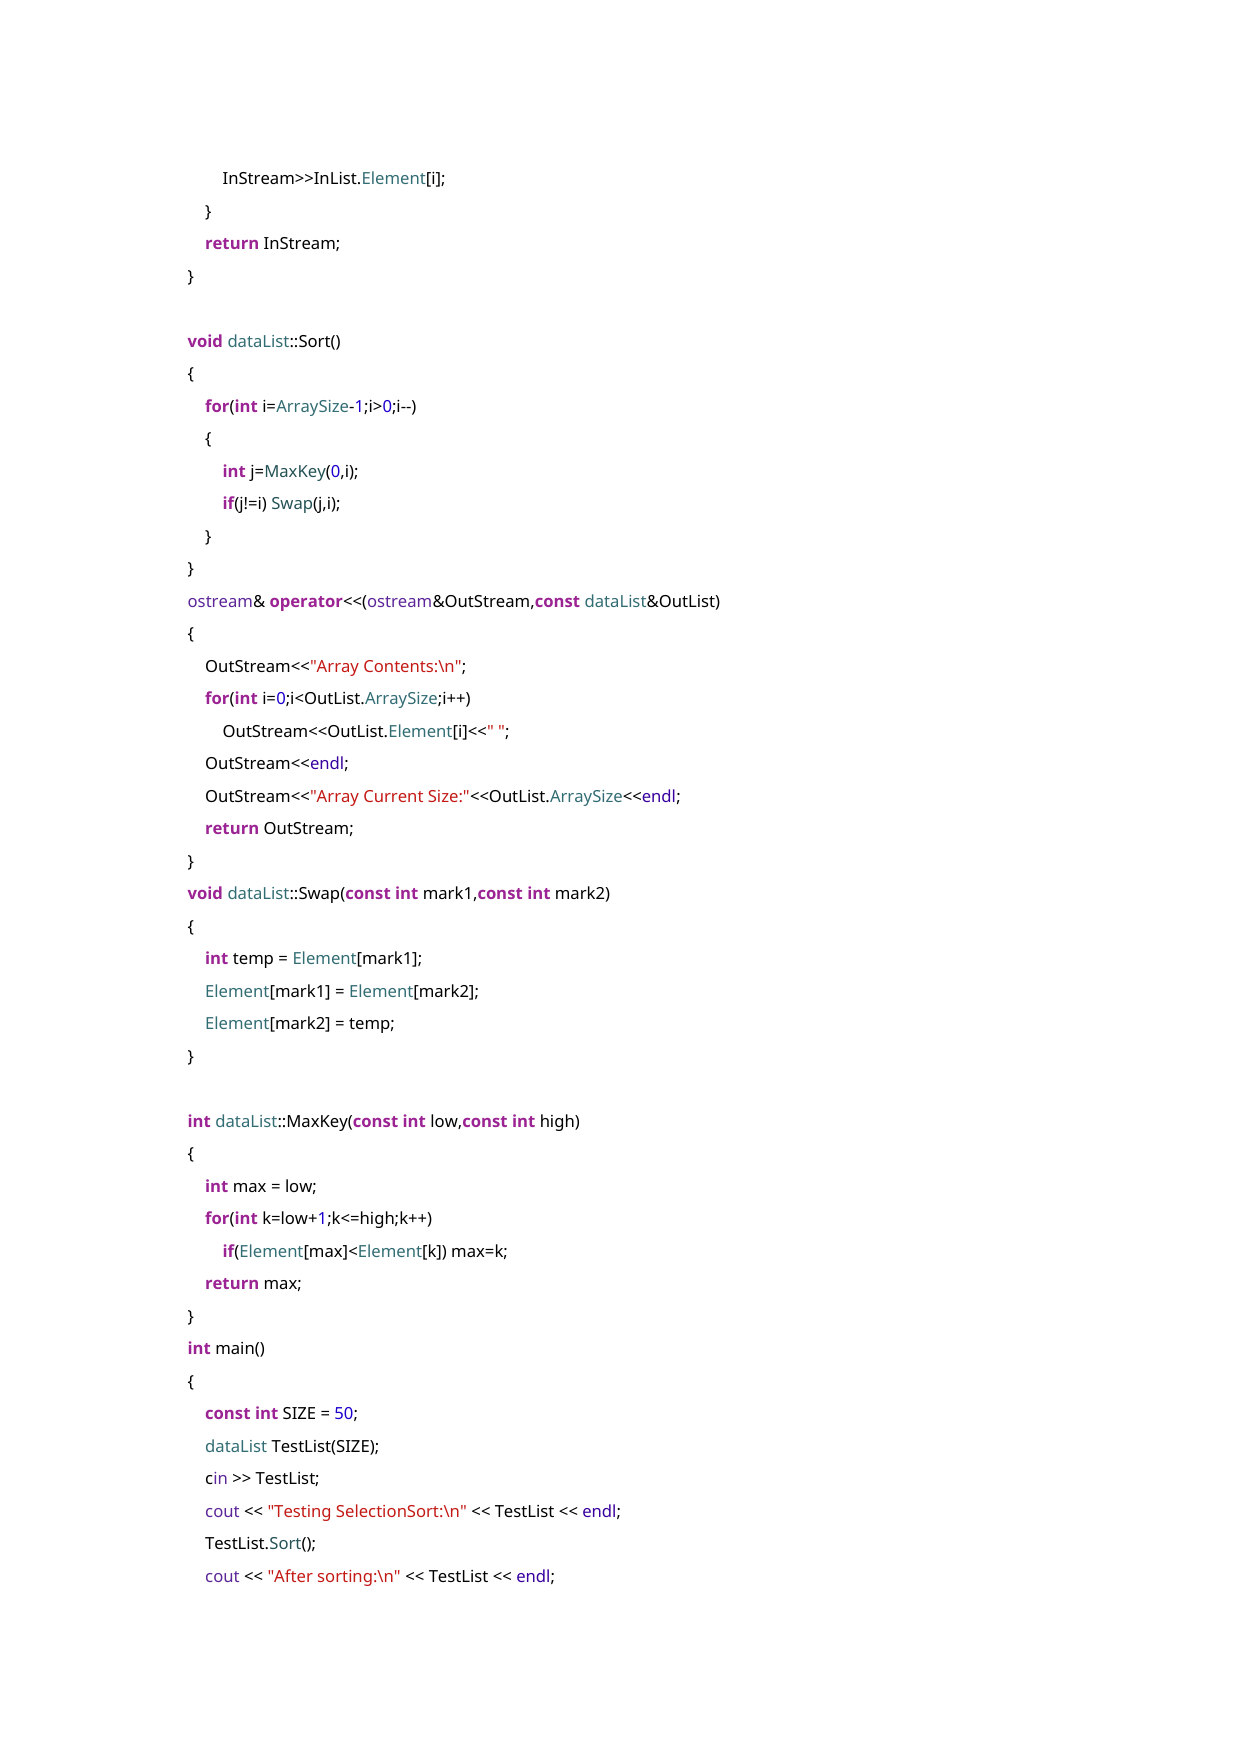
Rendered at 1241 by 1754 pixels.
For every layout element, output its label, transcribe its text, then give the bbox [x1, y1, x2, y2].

text for(int i=0;i<OutList.ArraySize;i++) [187, 682, 1053, 714]
text TestList.Sort(); [187, 1527, 1053, 1559]
text { [187, 617, 1053, 649]
text Element[mark2] = temp; [187, 1007, 1053, 1039]
text { [187, 357, 1053, 389]
text } [187, 844, 1053, 877]
text cout << "After sorting:\n" << TestList << endl; [187, 1559, 1053, 1592]
text } [187, 259, 1053, 292]
text } [187, 552, 1053, 584]
text int temp = Element[mark1]; [187, 942, 1053, 974]
text int main() [187, 1332, 1053, 1364]
text void dataList::Sort() [187, 324, 1053, 357]
text int j=MaxKey(0,i); [187, 454, 1053, 487]
text OutStream<<"Array Contents:\n"; [187, 649, 1053, 682]
text return InStream; [187, 227, 1053, 259]
text Element[mark1] = Element[mark2]; [187, 974, 1053, 1007]
text } [187, 519, 1053, 552]
text cin >> TestList; [187, 1462, 1053, 1494]
text OutStream<<endl; [187, 747, 1053, 779]
text InStream>>InList.Element[i]; [187, 162, 1053, 194]
text { [187, 1364, 1053, 1397]
text } [187, 1039, 1053, 1072]
text { [187, 909, 1053, 942]
text void dataList::Swap(const int mark1,const int mark2) [187, 877, 1053, 909]
text int max = low; [187, 1169, 1053, 1202]
text } [187, 194, 1053, 227]
text return OutStream; [187, 812, 1053, 844]
text if(Element[max]<Element[k]) max=k; [187, 1234, 1053, 1267]
text for(int k=low+1;k<=high;k++) [187, 1202, 1053, 1234]
text OutStream<<OutList.Element[i]<<" "; [187, 714, 1053, 747]
text { [187, 422, 1053, 454]
text ostream& operator<<(ostream&OutStream,const dataList&OutList) [187, 584, 1053, 617]
text dataList TestList(SIZE); [187, 1429, 1053, 1462]
text } [187, 1299, 1053, 1332]
text OutStream<<"Array Current Size:"<<OutList.ArraySize<<endl; [187, 779, 1053, 812]
text for(int i=ArraySize-1;i>0;i--) [187, 389, 1053, 422]
text cout << "Testing SelectionSort:\n" << TestList << endl; [187, 1494, 1053, 1527]
text return max; [187, 1267, 1053, 1299]
text const int SIZE = 50; [187, 1397, 1053, 1429]
text int dataList::MaxKey(const int low,const int high) [187, 1104, 1053, 1137]
text if(j!=i) Swap(j,i); [187, 487, 1053, 519]
text { [187, 1137, 1053, 1169]
